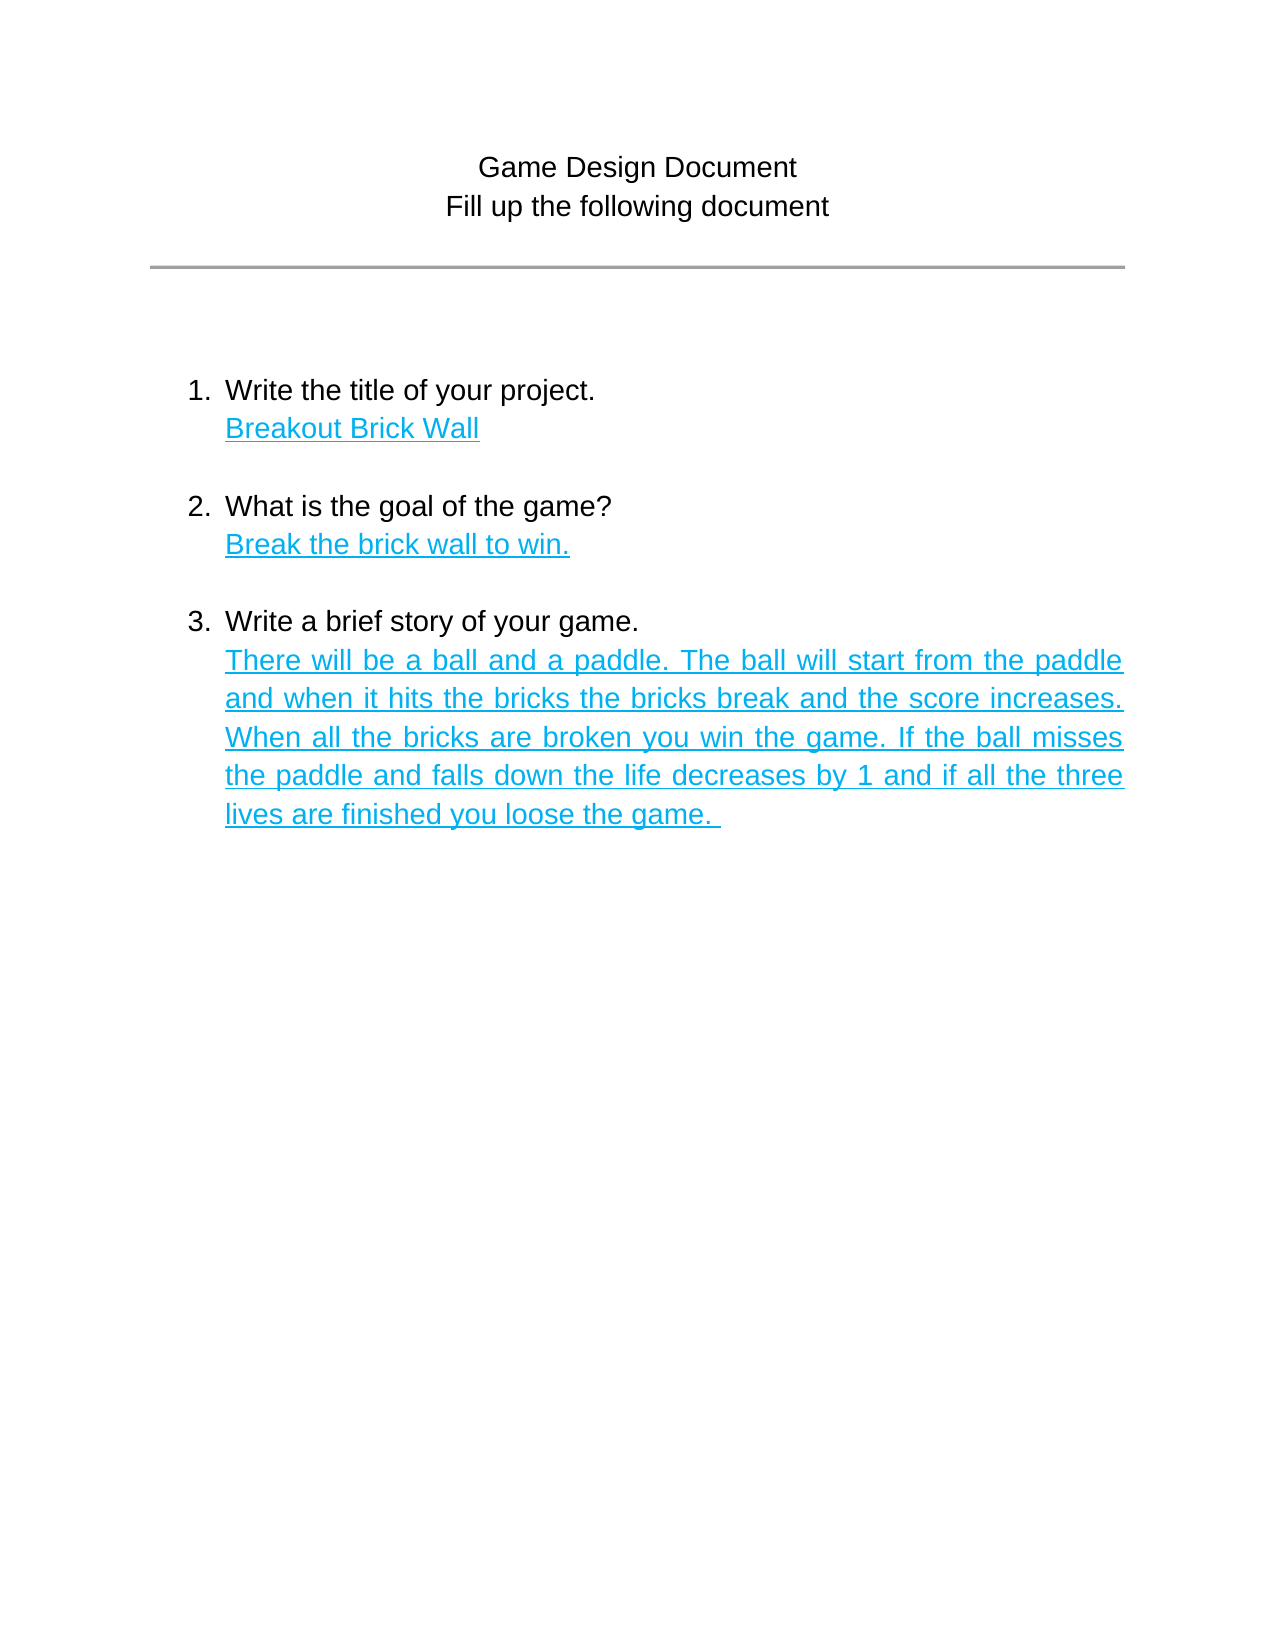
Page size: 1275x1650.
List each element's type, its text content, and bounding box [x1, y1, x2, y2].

list Write a brief story of your game. [187, 604, 1125, 638]
list Write the title of your project. [187, 373, 1125, 406]
text There will be a ball and a paddle. The ball will start from the paddle and when it hits the bricks the bricks break and the score increases. When all the bricks are broken you win the game. If the ball misses the paddle and falls down the life decreases by 1 and if all the three lives are finished you loose the game. [225, 789, 1125, 830]
text Breakout Brick Wall [150, 411, 1125, 445]
text Break the brick wall to win. [225, 527, 1125, 561]
list What is the goal of the game? [187, 488, 1125, 522]
text There will be a ball and a paddle. The ball will start from the paddle and when it hits the bricks the bricks break and the score increases. When all the bricks are broken you win the game. If the ball misses the paddle and falls down the life decreases by 1 and if all the three lives are finished you loose the game. [225, 643, 1125, 788]
text Fill up the following document [150, 188, 1125, 222]
text Game Design Document [150, 150, 1125, 183]
